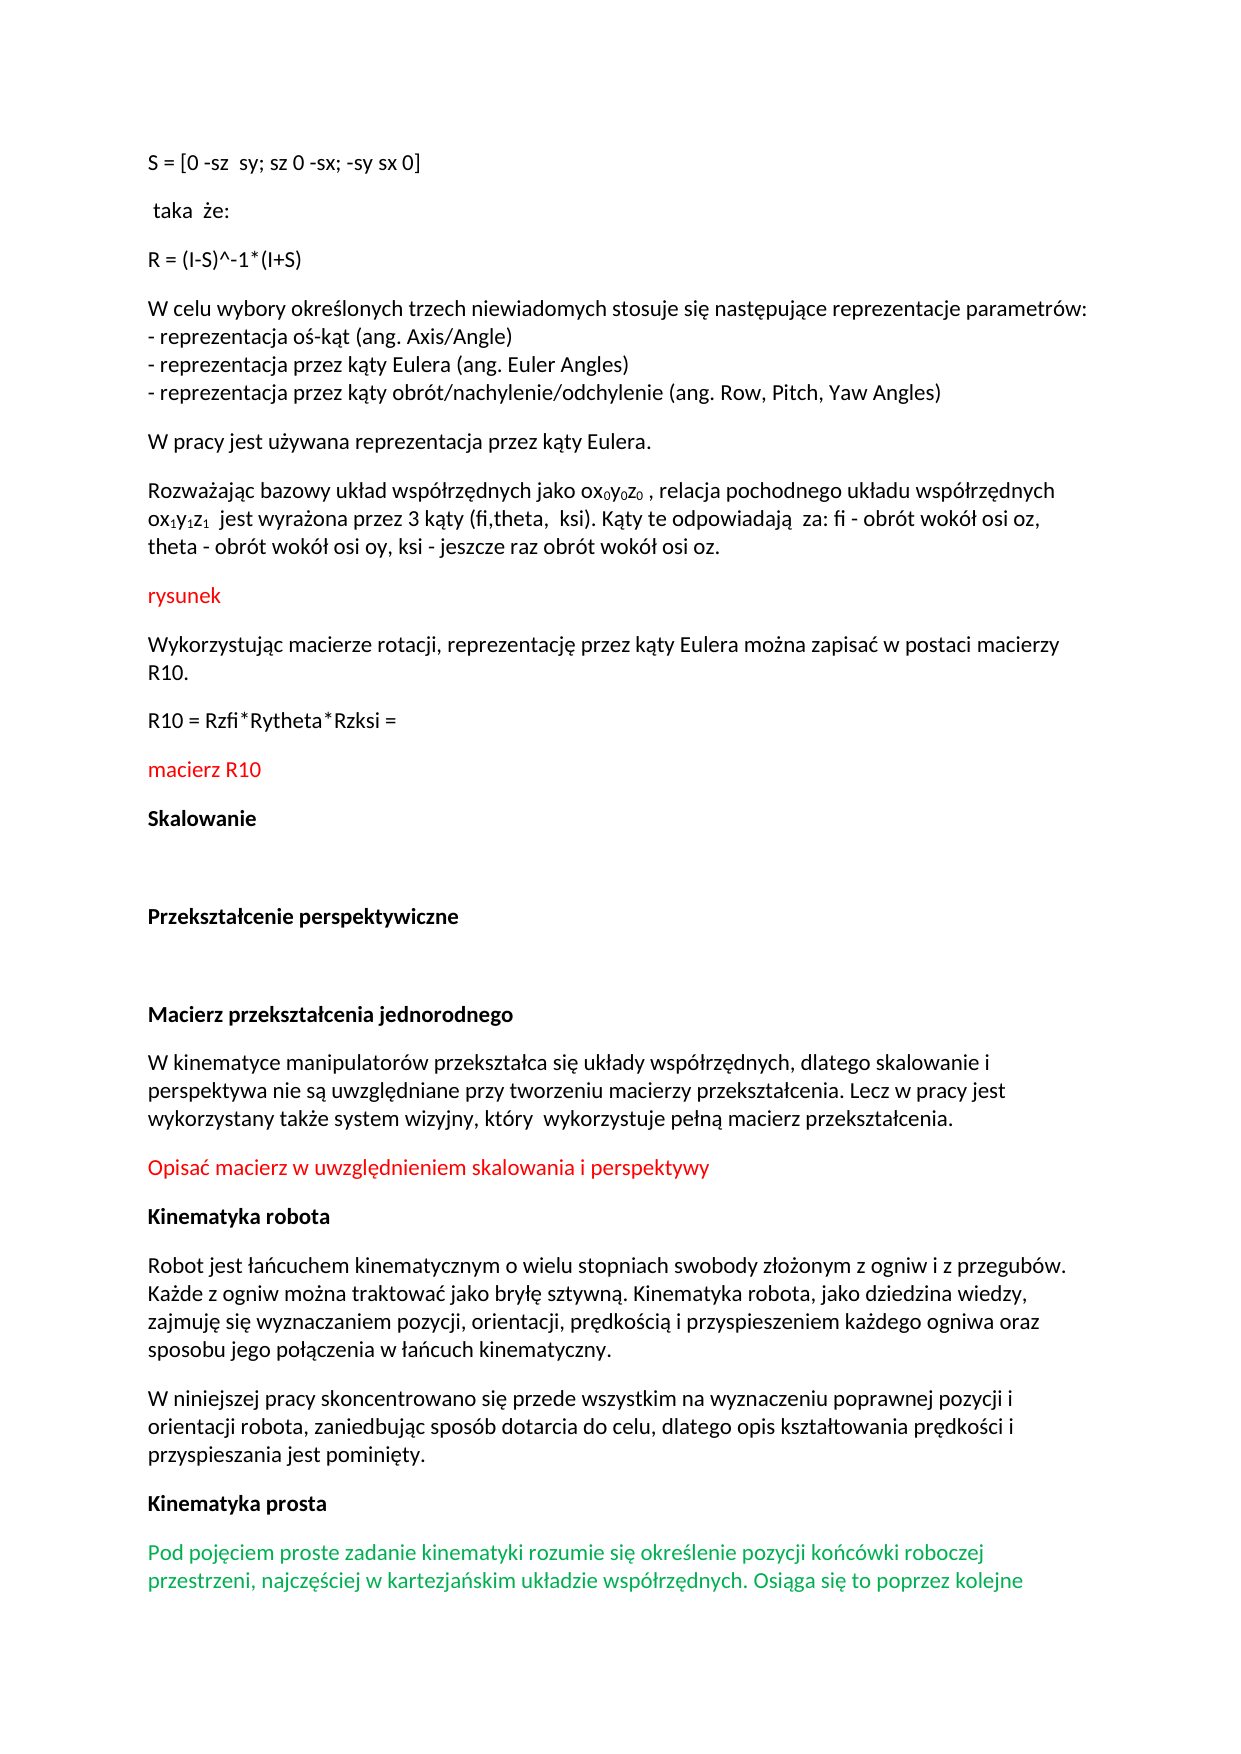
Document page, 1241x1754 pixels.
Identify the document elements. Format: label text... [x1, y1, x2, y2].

text Rozważając bazowy układ współrzędnych jako ox0y0z0 , relacja pochodnego układu współrzędnych ox1y1z1 jest wyrażona przez 3 kąty (fi,theta, ksi). Kąty te odpowiadają za: fi - obrót wokół osi oz, theta - obrót wokół osi oy, ksi - jeszcze raz obrót wokół osi oz. [148, 476, 1093, 560]
text Wykorzystując macierze rotacji, reprezentację przez kąty Eulera można zapisać w postaci macierzy R10. [148, 630, 1093, 686]
text S = [0 -sz sy; sz 0 -sx; -sy sx 0] [148, 148, 1093, 176]
text Skalowanie [148, 804, 1093, 832]
text Opisać macierz w uwzględnieniem skalowania i perspektywy [148, 1153, 1093, 1181]
text macierz R10 [148, 755, 1093, 783]
text Kinematyka prosta [148, 1489, 1093, 1517]
text W pracy jest używana reprezentacja przez kąty Eulera. [148, 427, 1093, 455]
text Kinematyka robota [148, 1202, 1093, 1230]
text W celu wybory określonych trzech niewiadomych stosuje się następujące reprezentacje parametrów: - reprezentacja oś-kąt (ang. Axis/Angle) - reprezentacja przez kąty Eulera (ang. Euler Angles) - reprezentacja przez kąty obrót/nachylenie/odchylenie (ang. Row, Pitch, Yaw Angles) [148, 294, 1093, 406]
text Przekształcenie perspektywiczne [148, 902, 1093, 930]
text Macierz przekształcenia jednorodnego [148, 1000, 1093, 1028]
text R10 = Rzfi*Rytheta*Rzksi = [148, 707, 1093, 734]
text taka że: [148, 196, 1093, 224]
text rysunek [148, 581, 1093, 609]
text W kinematyce manipulatorów przekształca się układy współrzędnych, dlatego skalowanie i perspektywa nie są uwzględniane przy tworzeniu macierzy przekształcenia. Lecz w pracy jest wykorzystany także system wizyjny, który wykorzystuje pełną macierz przekształcenia. [148, 1048, 1093, 1133]
text R = (I-S)^-1*(I+S) [148, 245, 1093, 273]
